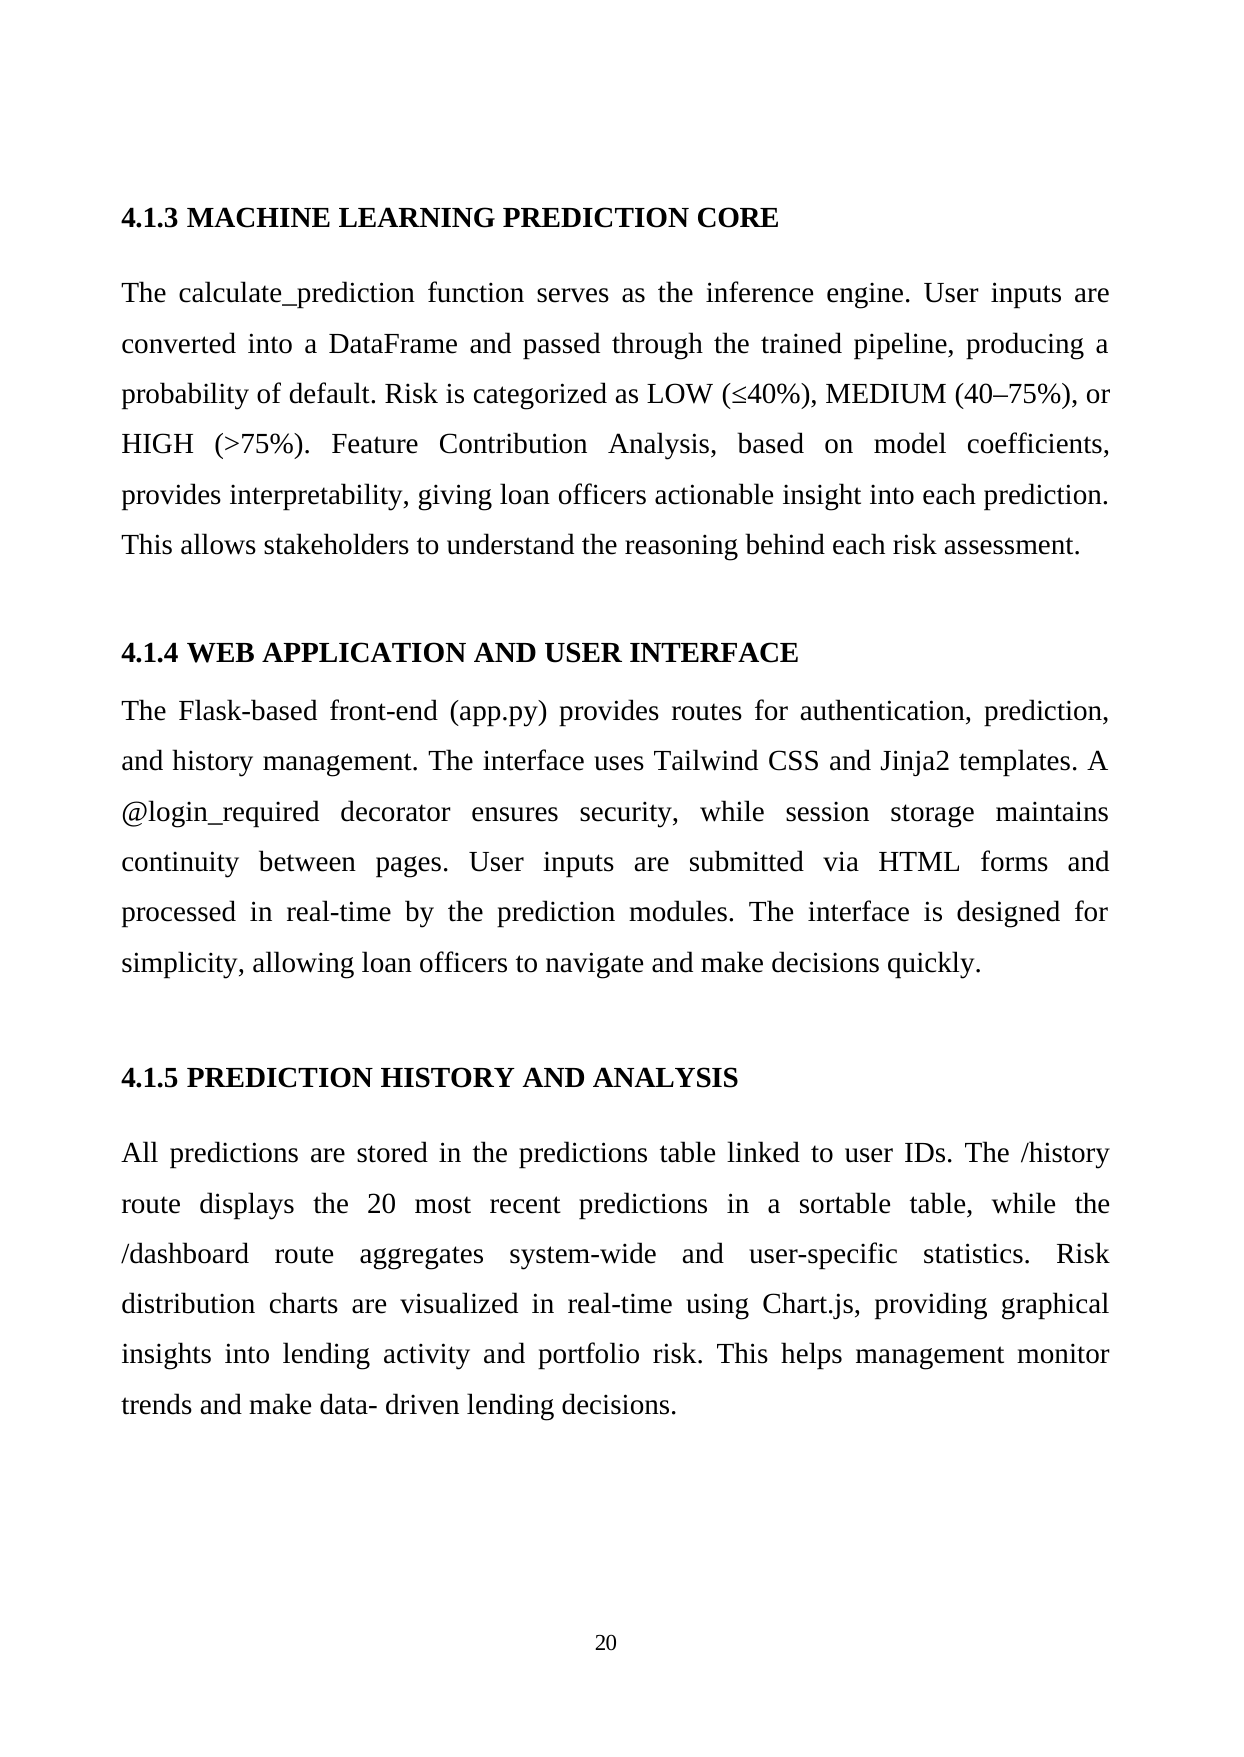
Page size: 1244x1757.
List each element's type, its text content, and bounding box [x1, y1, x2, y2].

subtitle WEB APPLICATION AND USER INTERFACE [121, 635, 1214, 669]
text The Flask-based front-end (app.py) provides routes for authentication, prediction, and history management. The interface uses Tailwind CSS and Jinja2 templates. A @login_required decorator ensures security, while session storage maintains continuity between pages. User inputs are submitted via HTML forms and processed in real-time by the prediction modules. The interface is designed for simplicity, allowing loan officers to navigate and make decisions quickly. [121, 693, 1110, 978]
subtitle MACHINE LEARNING PREDICTION CORE [121, 200, 1214, 234]
subtitle PREDICTION HISTORY AND ANALYSIS [121, 1060, 1214, 1094]
text All predictions are stored in the predictions table linked to user IDs. The /history route displays the 20 most recent predictions in a sortable table, while the /dashboard route aggregates system-wide and user-specific statistics. Risk distribution charts are visualized in real-time using Chart.js, providing graphical insights into lending activity and portfolio risk. This helps management monitor trends and make data- driven lending decisions. [121, 1135, 1111, 1421]
text The calculate_prediction function serves as the inference engine. User inputs are converted into a DataFrame and passed through the trained pipeline, producing a probability of default. Risk is categorized as LOW (≤40%), MEDIUM (40–75%), or HIGH (>75%). Feature Contribution Analysis, based on model coefficients, provides interpretability, giving loan officers actionable insight into each prediction. This allows stakeholders to understand the reasoning behind each risk assessment. [121, 276, 1110, 561]
